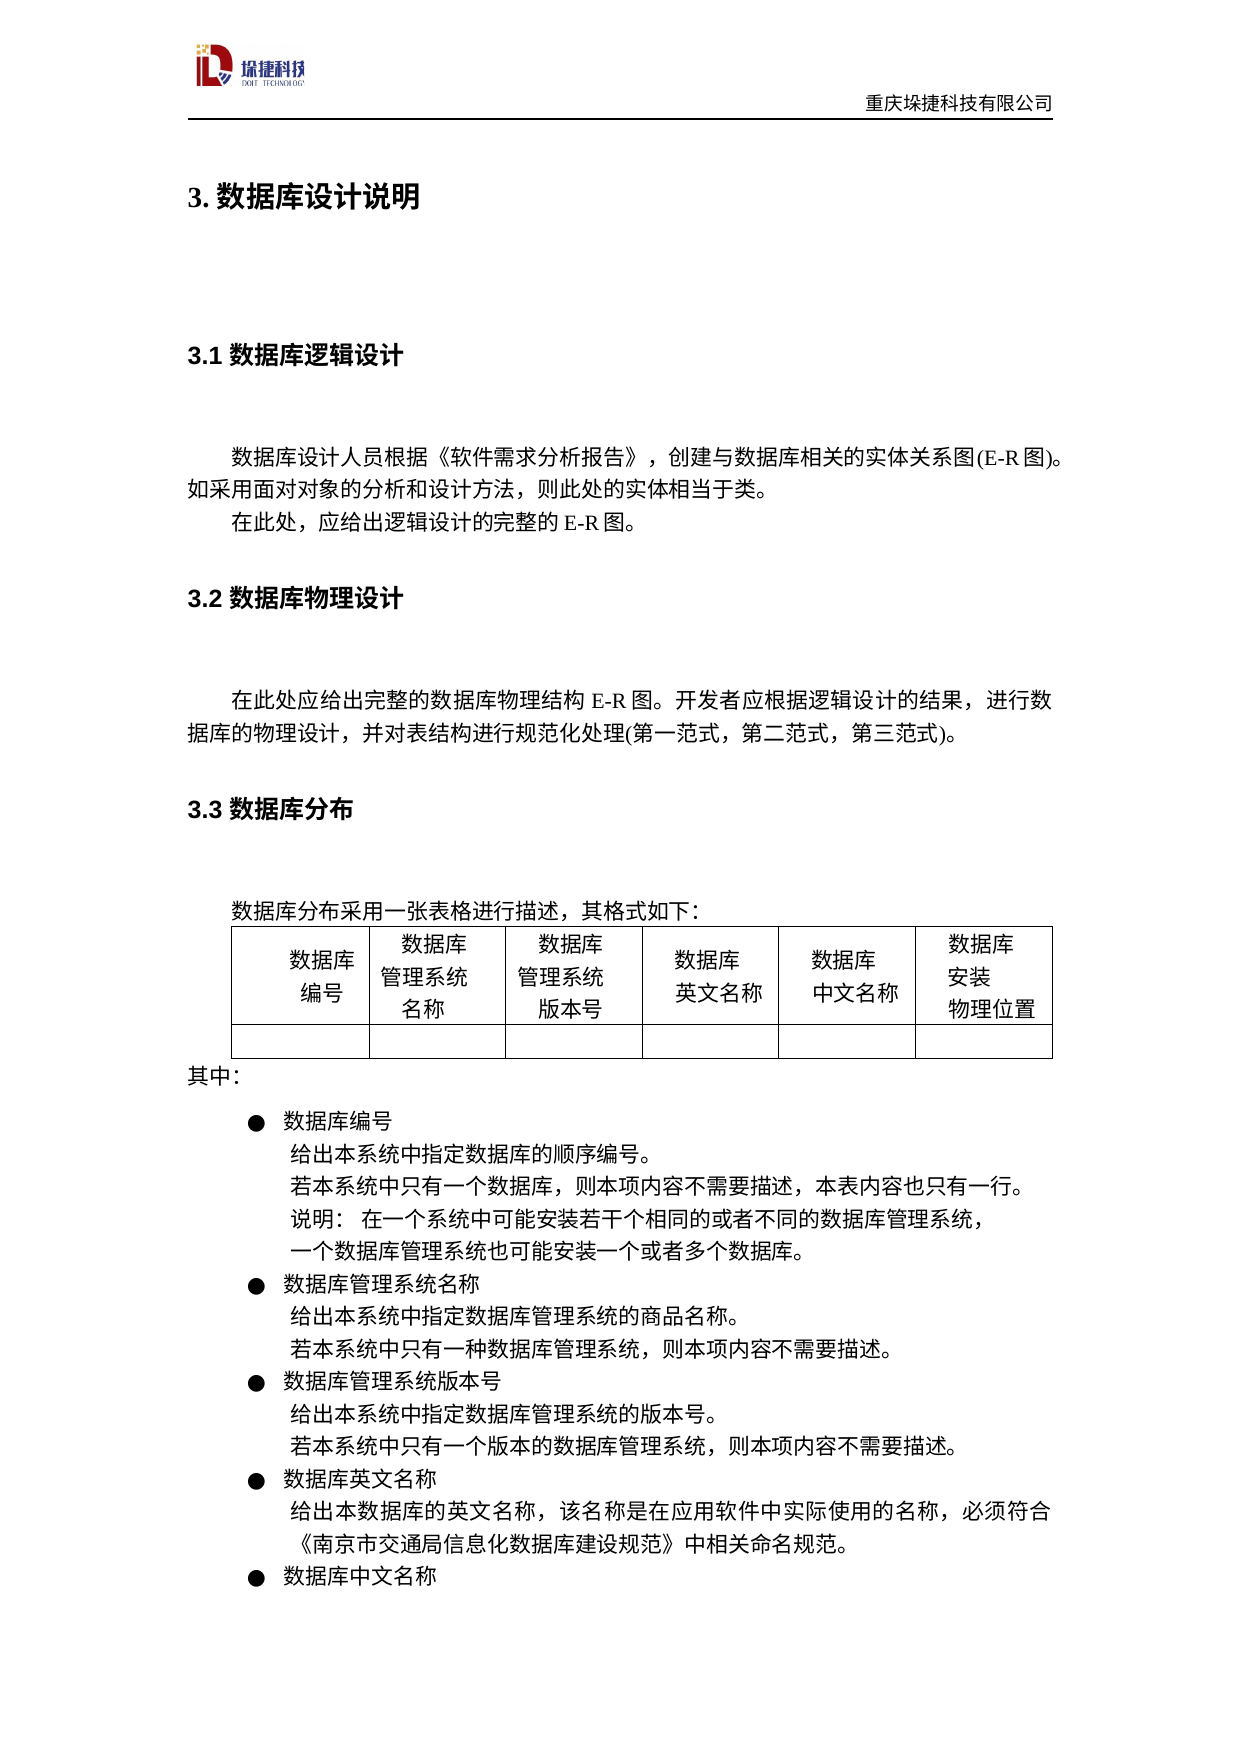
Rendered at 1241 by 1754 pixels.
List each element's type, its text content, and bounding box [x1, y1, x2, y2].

subtitle 数据库物理设计 [187, 564, 1053, 629]
text 在此处，应给出逻辑设计的完整的E-R图。 [187, 504, 1053, 537]
table_cell [916, 1025, 1052, 1058]
text 若本系统中只有一个数据库，则本项内容不需要描述，本表内容也只有一行。 [247, 1169, 1053, 1201]
table_cell [643, 1025, 778, 1058]
table_header 数据库 编号 [232, 927, 369, 1024]
subtitle 数据库分布 [187, 775, 1053, 840]
text 数据库中文名称 [247, 1559, 1053, 1591]
table_cell [779, 1025, 915, 1058]
table_header 数据库 管理系统 名称 [370, 927, 505, 1024]
table_cell [232, 1025, 369, 1058]
subtitle 数据库设计说明 [187, 162, 1053, 227]
picture [195, 43, 304, 86]
text 给出本系统中指定数据库的顺序编号。 [247, 1136, 1053, 1169]
table_cell [506, 1025, 642, 1058]
text 若本系统中只有一个版本的数据库管理系统，则本项内容不需要描述。 [247, 1429, 1053, 1461]
text 数据库分布采用一张表格进行描述，其格式如下： [187, 893, 1053, 926]
text 在此处应给出完整的数据库物理结构E-R图。开发者应根据逻辑设计的结果，进行数据库的物理设计，并对表结构进行规范化处理(第一范式，第二范式，第三范式)。 [187, 683, 1053, 748]
text 其中： [187, 1059, 1053, 1091]
text 给出本系统中指定数据库管理系统的商品名称。 [247, 1299, 1053, 1331]
table_header 数据库 安装 物理位置 [916, 927, 1052, 1024]
text 数据库管理系统版本号 [247, 1364, 1053, 1396]
table_header 数据库 英文名称 [643, 927, 778, 1024]
table_header 数据库 中文名称 [779, 927, 915, 1024]
text 给出本数据库的英文名称，该名称是在应用软件中实际使用的名称，必须符合《南京市交通局信息化数据库建设规范》中相关命名规范。 [290, 1494, 1053, 1559]
text 一个数据库管理系统也可能安装一个或者多个数据库。 [247, 1234, 1053, 1266]
table_header 数据库 管理系统 版本号 [506, 927, 642, 1024]
subtitle 数据库逻辑设计 [187, 321, 1053, 386]
text 给出本系统中指定数据库管理系统的版本号。 [247, 1396, 1053, 1429]
text 数据库设计人员根据《软件需求分析报告》，创建与数据库相关的实体关系图(E-R图)。如采用面对对象的分析和设计方法，则此处的实体相当于类。 [187, 439, 1053, 504]
text 若本系统中只有一种数据库管理系统，则本项内容不需要描述。 [247, 1331, 1053, 1364]
text 数据库英文名称 [247, 1461, 1053, 1494]
text 数据库编号 [247, 1104, 1053, 1136]
text 说明： 在一个系统中可能安装若干个相同的或者不同的数据库管理系统， [247, 1201, 1053, 1234]
text 数据库管理系统名称 [247, 1266, 1053, 1299]
table_cell [370, 1025, 505, 1058]
